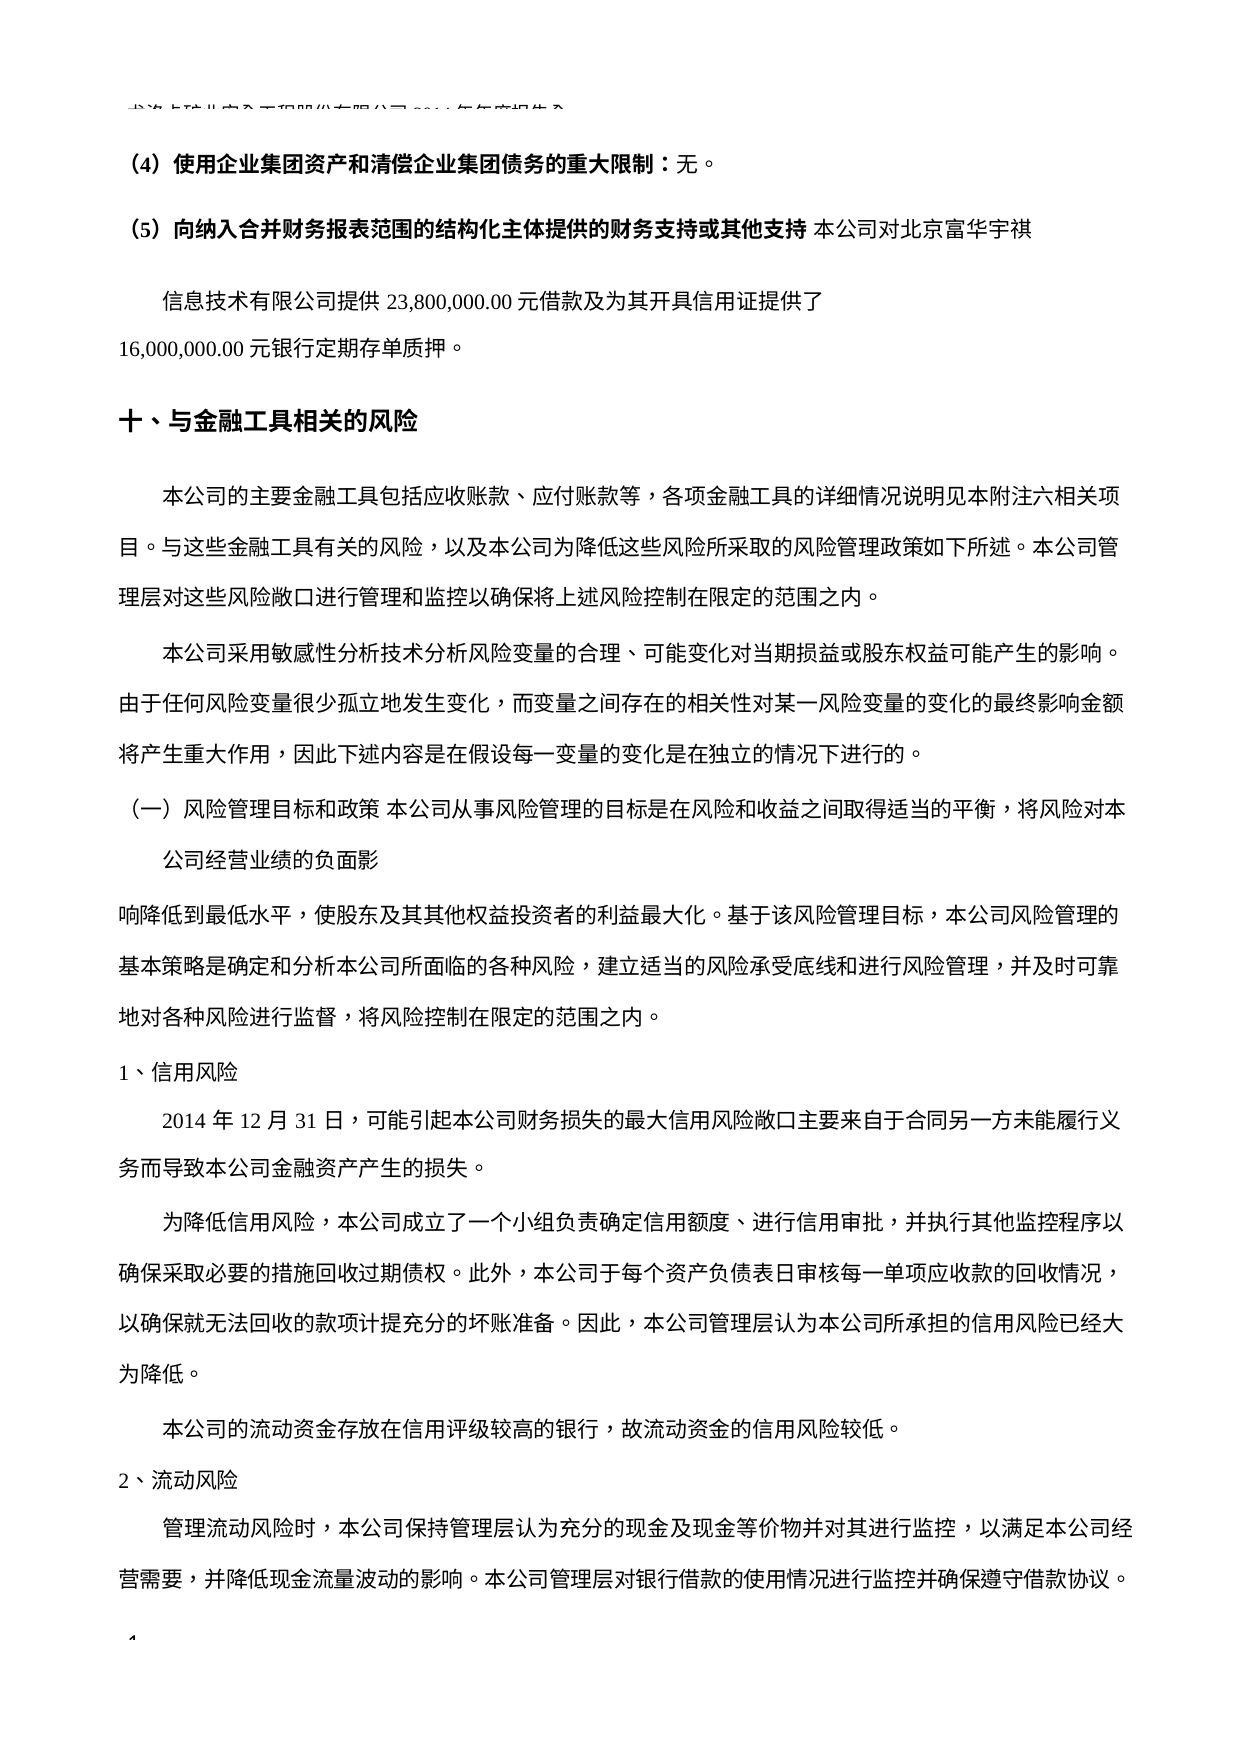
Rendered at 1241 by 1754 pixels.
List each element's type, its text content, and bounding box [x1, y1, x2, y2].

text 本公司采用敏感性分析技术分析风险变量的合理、可能变化对当期损益或股东权益可能产生的影响。 由于任何风险变量很少孤立地发生变化，而变量之间存在的相关性对某一风险变量的变化的最终影响金额 将产生重大作用，因此下述内容是在假设每一变量的变化是在独立的情况下进行的。 [118, 637, 1124, 768]
text 2、流动风险 [118, 1465, 1134, 1495]
text 2014 年 12 月 31 日，可能引起本公司财务损失的最大信用风险敞口主要来自于合同另一方未能履行义 务而导致本公司金融资产产生的损失。 [118, 1105, 1122, 1182]
subtitle 十、与金融工具相关的风险 [118, 403, 1134, 438]
text 本公司的主要金融工具包括应收账款、应付账款等，各项金融工具的详细情况说明见本附注六相关项 目。与这些金融工具有关的风险，以及本公司为降低这些风险所采取的风险管理政策如下所述。本公司管 理层对这些风险敞口进行管理和监控以确保将上述风险控制在限定的范围之内。 [118, 481, 1122, 612]
text 16,000,000.00 元银行定期存单质押。 [118, 333, 1134, 363]
text 为降低信用风险，本公司成立了一个小组负责确定信用额度、进行信用审批，并执行其他监控程序以 确保采取必要的措施回收过期债权。此外，本公司于每个资产负债表日审核每一单项应收款的回收情况， 以确保就无法回收的款项计提充分的坏账准备。因此，本公司管理层认为本公司所承担的信用风险已经大 为降低。 [118, 1207, 1124, 1389]
subtitle （4）使用企业集团资产和清偿企业集团债务的重大限制：无。 [118, 149, 1134, 179]
text 管理流动风险时，本公司保持管理层认为充分的现金及现金等价物并对其进行监控，以满足本公司经 营需要，并降低现金流量波动的影响。本公司管理层对银行借款的使用情况进行监控并确保遵守借款协议。 [118, 1513, 1133, 1594]
text 响降低到最低水平，使股东及其其他权益投资者的利益最大化。基于该风险管理目标，本公司风险管理的 基本策略是确定和分析本公司所面临的各种风险，建立适当的风险承受底线和进行风险管理，并及时可靠 地对各种风险进行监督，将风险控制在限定的范围之内。 [118, 900, 1122, 1031]
text 1、信用风险 [118, 1057, 1134, 1087]
text 本公司的流动资金存放在信用评级较高的银行，故流动资金的信用风险较低。 [162, 1414, 1134, 1444]
text （一）风险管理目标和政策 本公司从事风险管理的目标是在风险和收益之间取得适当的平衡，将风险对本公司经营业绩的负面影 [118, 794, 1134, 874]
text （5）向纳入合并财务报表范围的结构化主体提供的财务支持或其他支持 本公司对北京富华宇祺信息技术有限公司提供 23,800,000.00 元借款及为其开具信用证提供了 [118, 180, 1044, 324]
